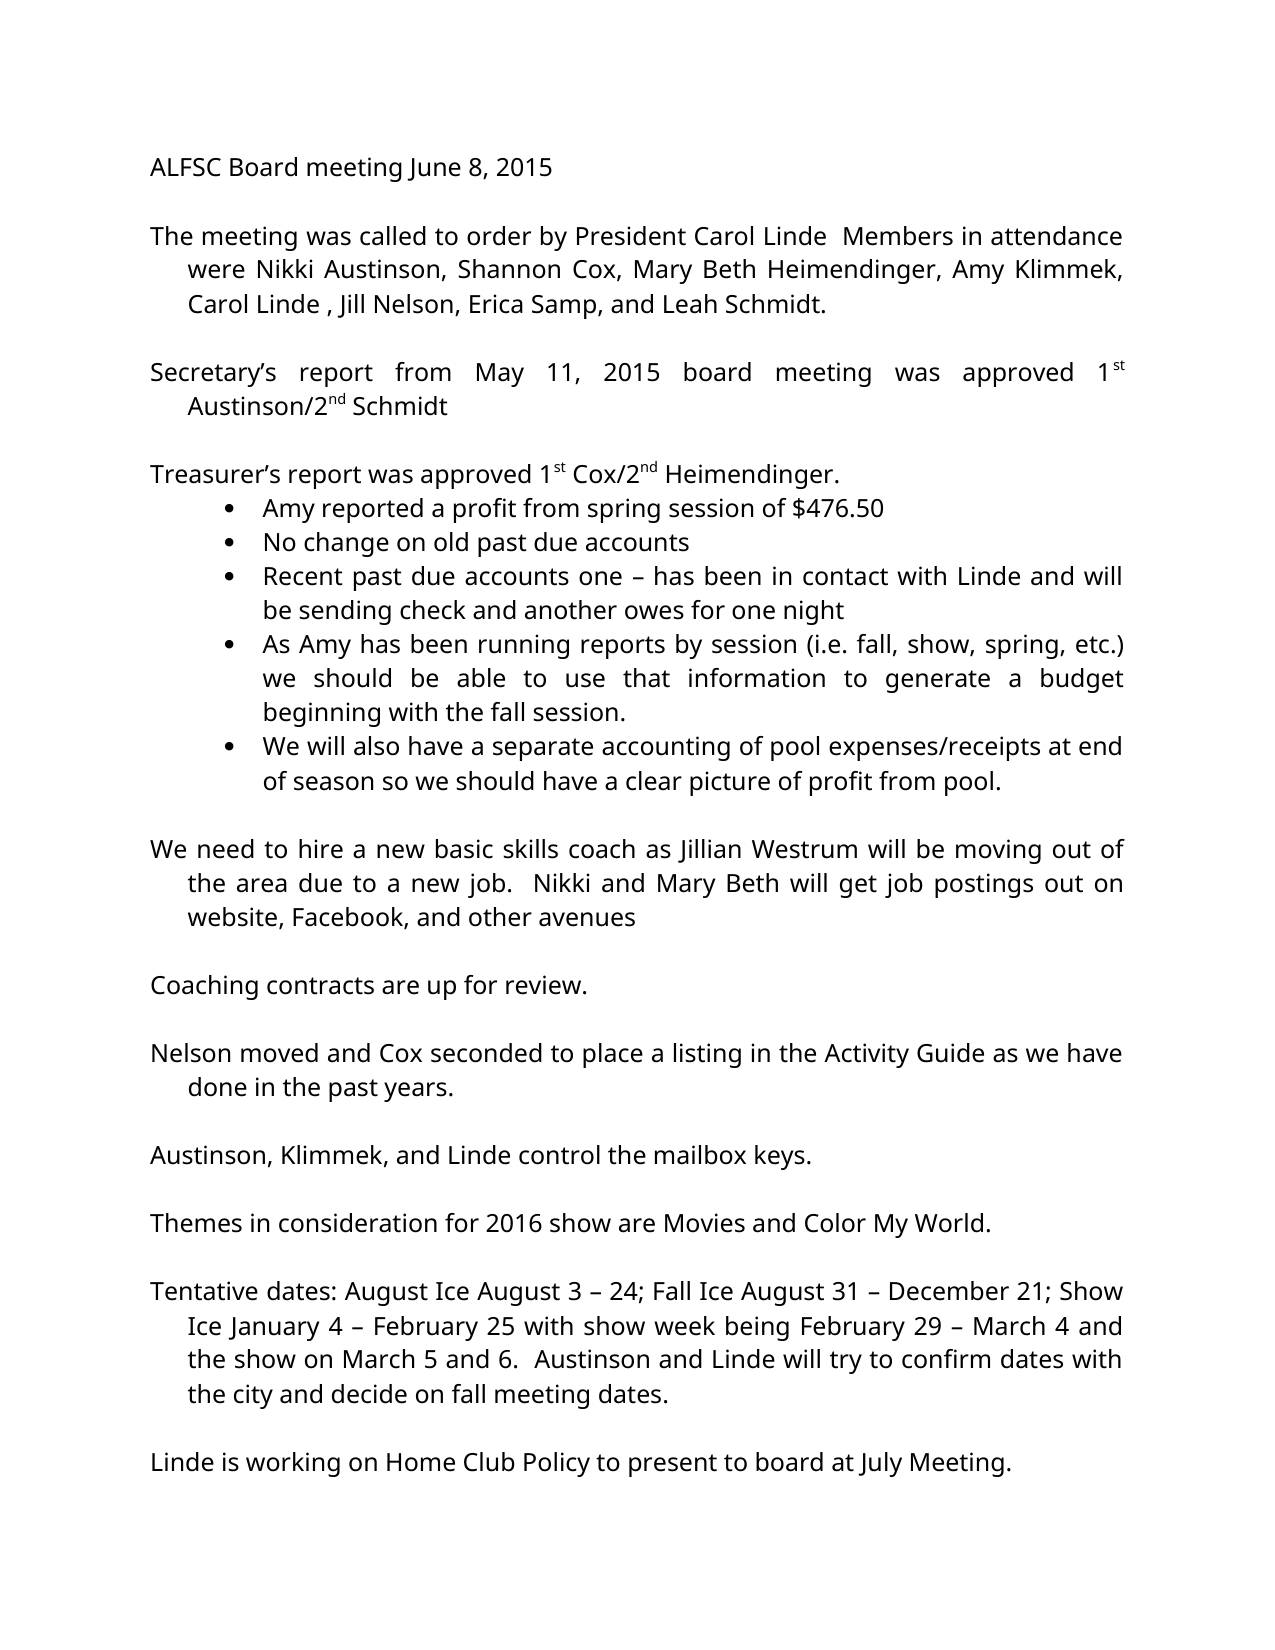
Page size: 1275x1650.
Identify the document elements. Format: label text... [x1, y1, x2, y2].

list No change on old past due accounts [225, 525, 1125, 559]
text Nelson moved and Cox seconded to place a listing in the Activity Guide as we have done in the past years. [150, 1036, 1125, 1104]
text Tentative dates: August Ice August 3 – 24; Fall Ice August 31 – December 21; Show Ice January 4 – February 25 with show week being February 29 – March 4 and the show on March 5 and 6. Austinson and Linde will try to confirm dates with the city and decide on fall meeting dates. [150, 1274, 1125, 1410]
list Recent past due accounts one – has been in contact with Linde and will be sending check and another owes for one night [225, 559, 1125, 627]
text Treasurer’s report was approved 1st Cox/2nd Heimendinger. [150, 457, 1125, 491]
text We need to hire a new basic skills coach as Jillian Westrum will be moving out of the area due to a new job. Nikki and Mary Beth will get job postings out on website, Facebook, and other avenues [150, 831, 1125, 933]
text The meeting was called to order by President Carol Linde Members in attendance were Nikki Austinson, Shannon Cox, Mary Beth Heimendinger, Amy Klimmek, Carol Linde , Jill Nelson, Erica Samp, and Leah Schmidt. [150, 218, 1125, 320]
text Themes in consideration for 2016 show are Movies and Color My World. [150, 1206, 1125, 1240]
list As Amy has been running reports by session (i.e. fall, show, spring, etc.) we should be able to use that information to generate a budget beginning with the fall session. [225, 627, 1125, 729]
text ALFSC Board meeting June 8, 2015 [150, 150, 1125, 184]
text Coaching contracts are up for review. [150, 967, 1125, 1002]
text Linde is working on Home Club Policy to present to board at July Meeting. [150, 1444, 1125, 1478]
list Amy reported a profit from spring session of $476.50 [225, 491, 1125, 525]
list We will also have a separate accounting of pool expenses/receipts at end of season so we should have a clear picture of profit from pool. [225, 729, 1125, 797]
text Secretary’s report from May 11, 2015 board meeting was approved 1st Austinson/2nd Schmidt [150, 354, 1125, 422]
text Austinson, Klimmek, and Linde control the mailbox keys. [150, 1138, 1125, 1172]
